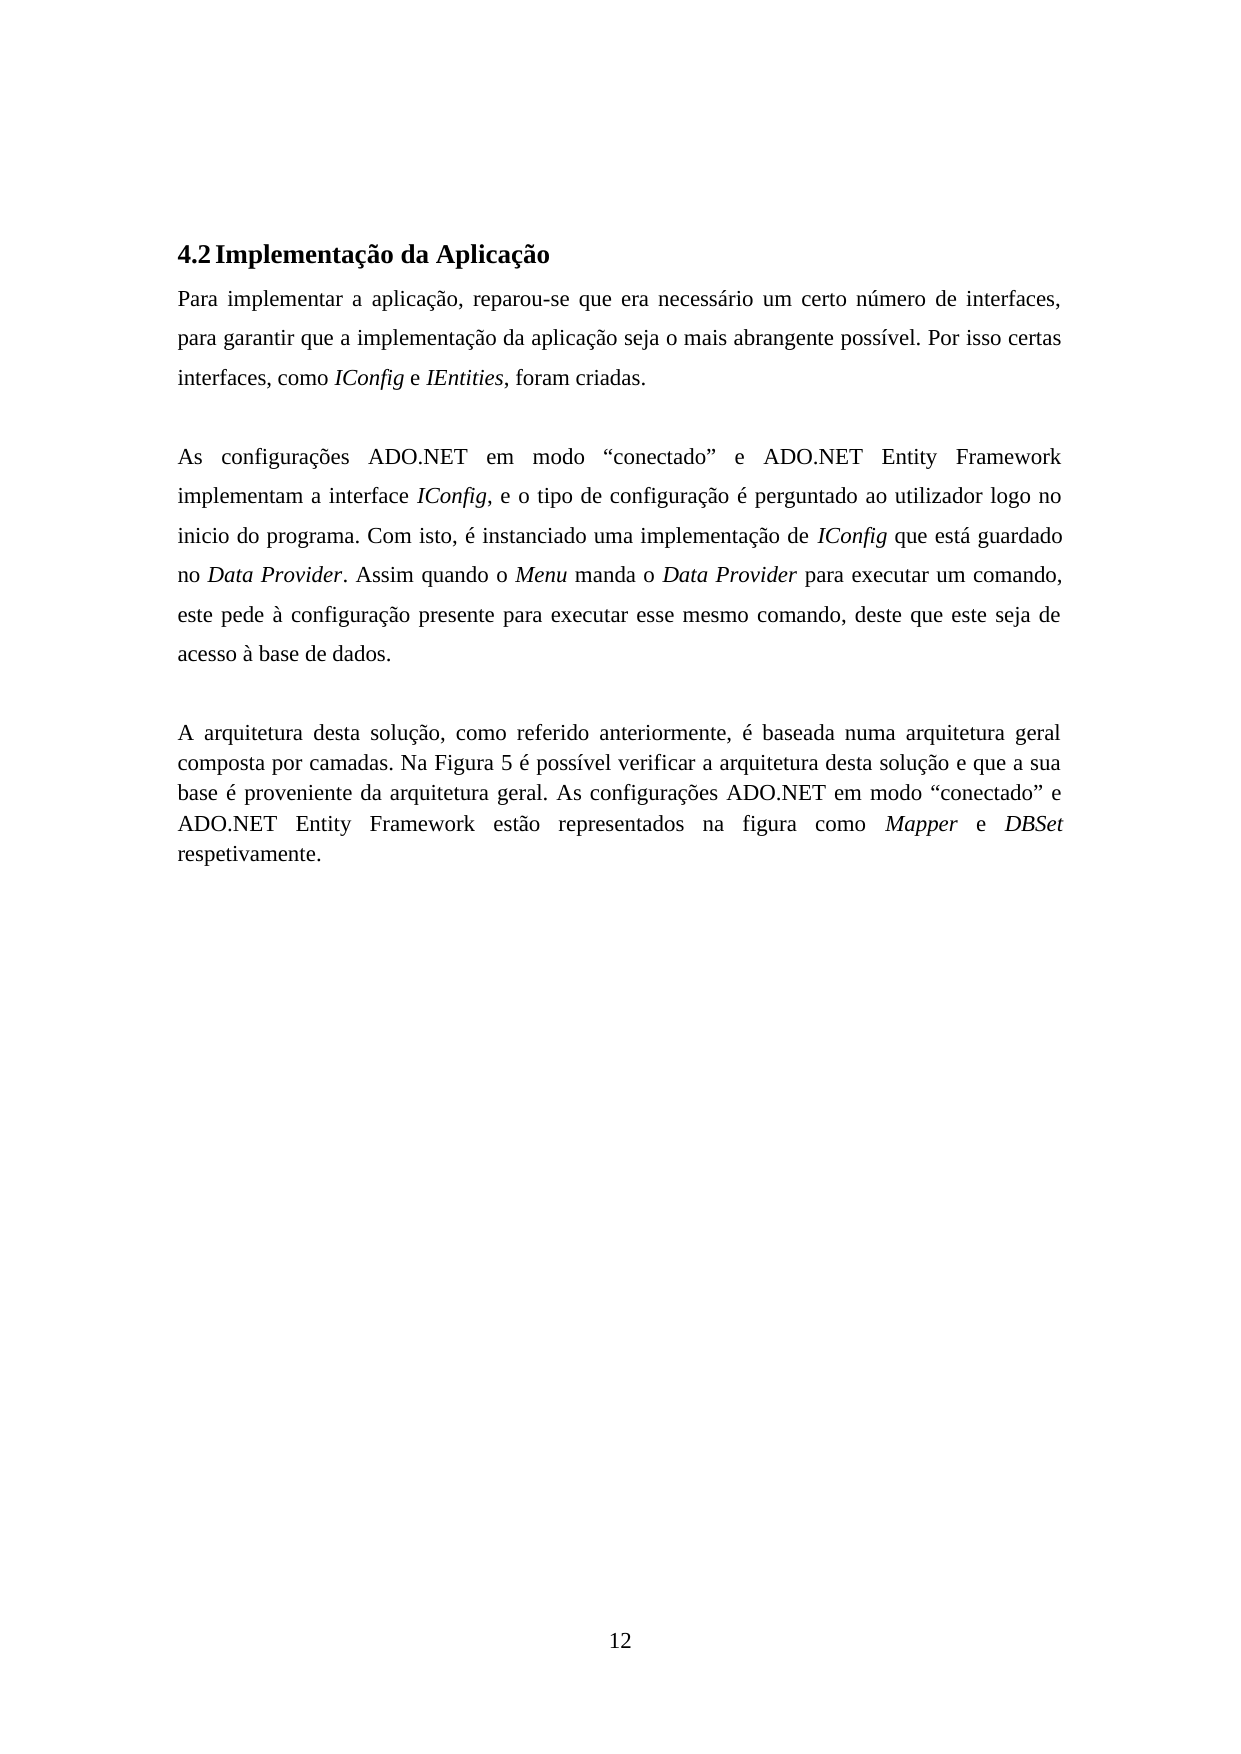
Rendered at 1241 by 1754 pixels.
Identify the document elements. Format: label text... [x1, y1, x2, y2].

text As configurações ADO.NET em modo “conectado” e ADO.NET Entity Framework implementam a interface IConfig, e o tipo de configuração é perguntado ao utilizador logo no inicio do programa. Com isto, é instanciado uma implementação de IConfig que está guardado no Data Provider. Assim quando o Menu manda o Data Provider para executar um comando, este pede à configuração presente para executar esse mesmo comando, deste que este seja de acesso à base de dados. [177, 443, 1063, 666]
text A arquitetura desta solução, como referido anteriormente, é baseada numa arquitetura geral composta por camadas. Na Figura 5 é possível verificar a arquitetura desta solução e que a sua base é proveniente da arquitetura geral. As configurações ADO.NET em modo “conectado” e ADO.NET Entity Framework estão representados na figura como Mapper e DBSet respetivamente. [177, 719, 1063, 866]
text Para implementar a aplicação, reparou-se que era necessário um certo número de interfaces, para garantir que a implementação da aplicação seja o mais abrangente possível. Por isso certas interfaces, como IConfig e IEntities, foram criadas. [177, 285, 1063, 390]
subtitle Implementação da Aplicação [177, 238, 1063, 269]
